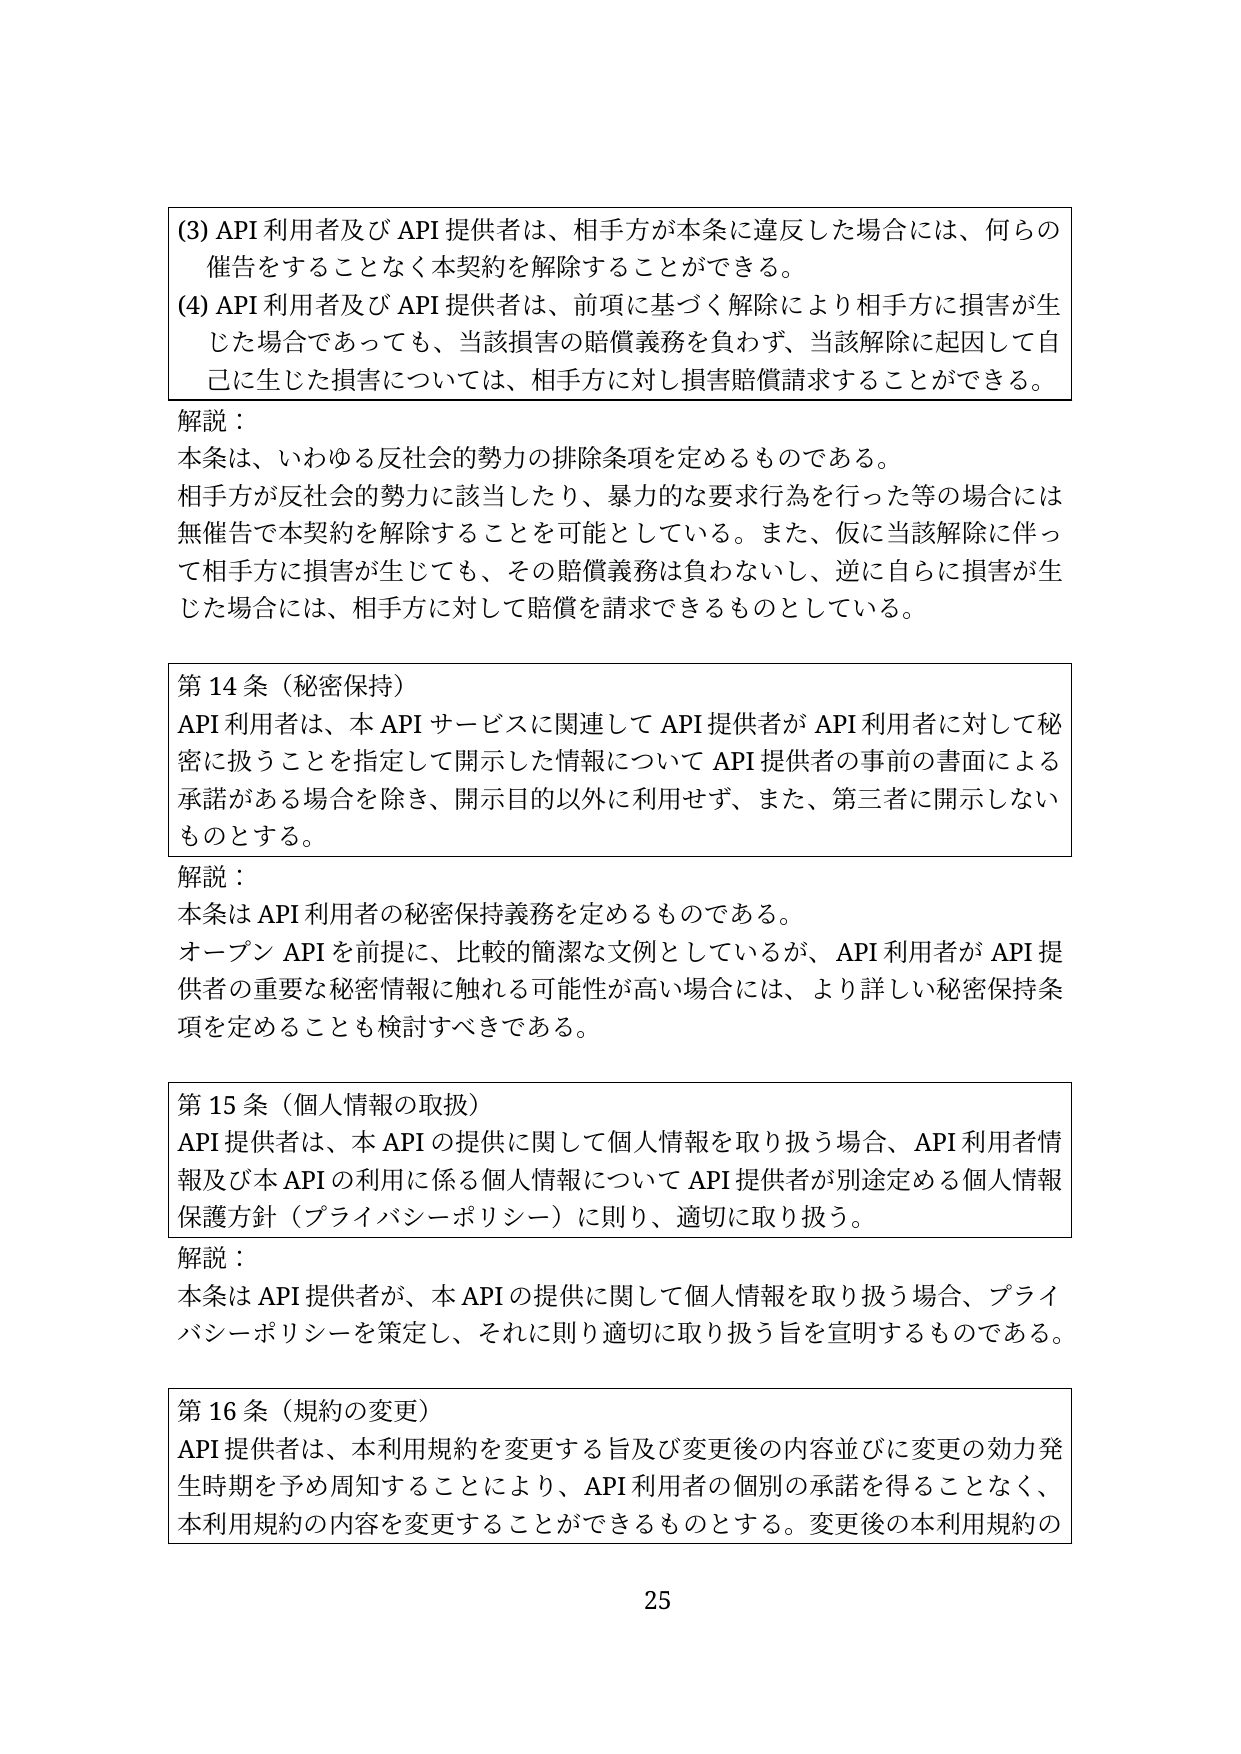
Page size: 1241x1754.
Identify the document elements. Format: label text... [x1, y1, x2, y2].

text 本条は、いわゆる反社会的勢力の排除条項を定めるものである。 [177, 438, 1063, 476]
text 解説： [177, 1238, 1063, 1276]
text API利用者は、本API サービスに関連してAPI提供者が API利用者に対して秘密に扱うことを指定して開示した情報についてAPI提供者の事前の書面による承諾がある場合を除き、開示目的以外に利用せず、また、第三者に開示しないものとする。 [169, 701, 1071, 856]
text 第 14 条（秘密保持） [169, 664, 1071, 701]
text 第 15 条（個人情報の取扱） [169, 1083, 1071, 1119]
text API提供者は、本利用規約を変更する旨及び変更後の内容並びに変更の効力発生時期を予め周知することにより、API利用者の個別の承諾を得ることなく、本利用規約の内容を変更することができるものとする。変更後の本利用規約の効力は、予め公開した時点より効力を生じるものとする。 [169, 1426, 1071, 1543]
text (3) API利用者及びAPI提供者は、相手方が本条に違反した場合には、何らの催告をすることなく本契約を解除することができる。 [169, 208, 1071, 282]
text 本条はAPI利用者の秘密保持義務を定めるものである。 [177, 894, 1063, 932]
text 解説： [177, 401, 1063, 438]
text オープン APIを前提に、比較的簡潔な文例としているが、API利用者が API提供者の重要な秘密情報に触れる可能性が高い場合には、より詳しい秘密保持条項を定めることも検討すべきである。 [177, 932, 1063, 1044]
text (4) API利用者及びAPI提供者は、前項に基づく解除により相手方に損害が生じた場合であっても、当該損害の賠償義務を負わず、当該解除に起因して自己に生じた損害については、相手方に対し損害賠償請求することができる。 [169, 282, 1071, 399]
text 本条はAPI提供者が、本APIの提供に関して個人情報を取り扱う場合、プライバシーポリシーを策定し、それに則り適切に取り扱う旨を宣明するものである。 [177, 1276, 1063, 1351]
text 解説： [177, 857, 1063, 894]
text 第 16 条（規約の変更） [169, 1389, 1071, 1426]
text API提供者は、本APIの提供に関して個人情報を取り扱う場合、API利用者情報及び本APIの利用に係る個人情報についてAPI提供者が別途定める個人情報保護方針（プライバシーポリシー）に則り、適切に取り扱う。 [169, 1119, 1071, 1237]
text 相手方が反社会的勢力に該当したり、暴力的な要求行為を行った等の場合には、無催告で本契約を解除することを可能としている。また、仮に当該解除に伴って相手方に損害が生じても、その賠償義務は負わないし、逆に自らに損害が生じた場合には、相手方に対して賠償を請求できるものとしている。 [177, 476, 1063, 626]
